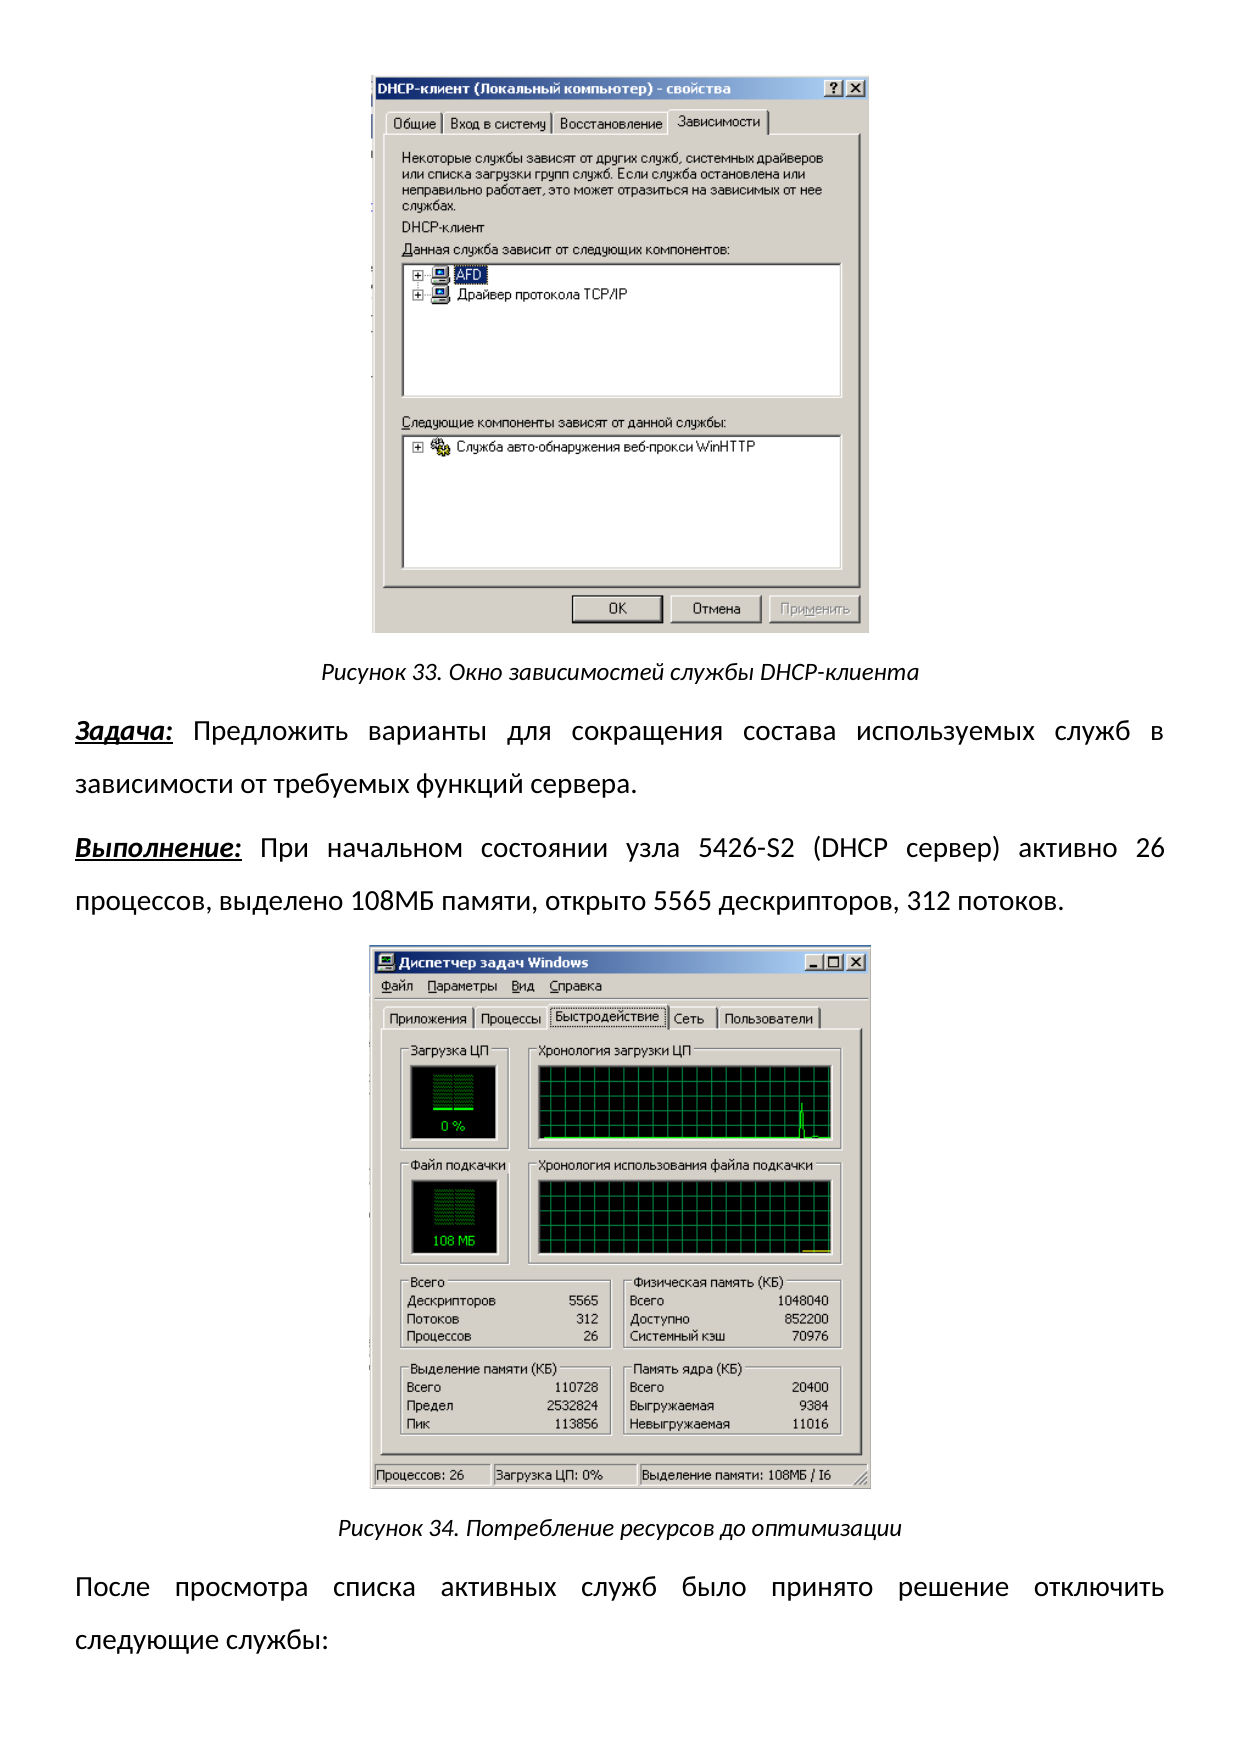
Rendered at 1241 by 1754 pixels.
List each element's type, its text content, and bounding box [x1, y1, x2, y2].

picture [371, 75, 869, 633]
text После просмотра списка активных служб было принято решение отключить следующие службы: [75, 1568, 1165, 1657]
text Рисунок 34. Потребление ресурсов до оптимизации [75, 1512, 1165, 1543]
text Выполнение: При начальном состоянии узла 5426-S2 (DHCP сервер) активно 26 процессов, выделено 108МБ памяти, открыто 5565 дескрипторов, 312 потоков. [75, 829, 1165, 918]
text Рисунок 33. Окно зависимостей службы DHCP-клиента [75, 656, 1165, 687]
text Задача: Предложить варианты для сокращения состава используемых служб в зависимости от требуемых функций сервера. [75, 712, 1165, 801]
picture [369, 945, 871, 1489]
